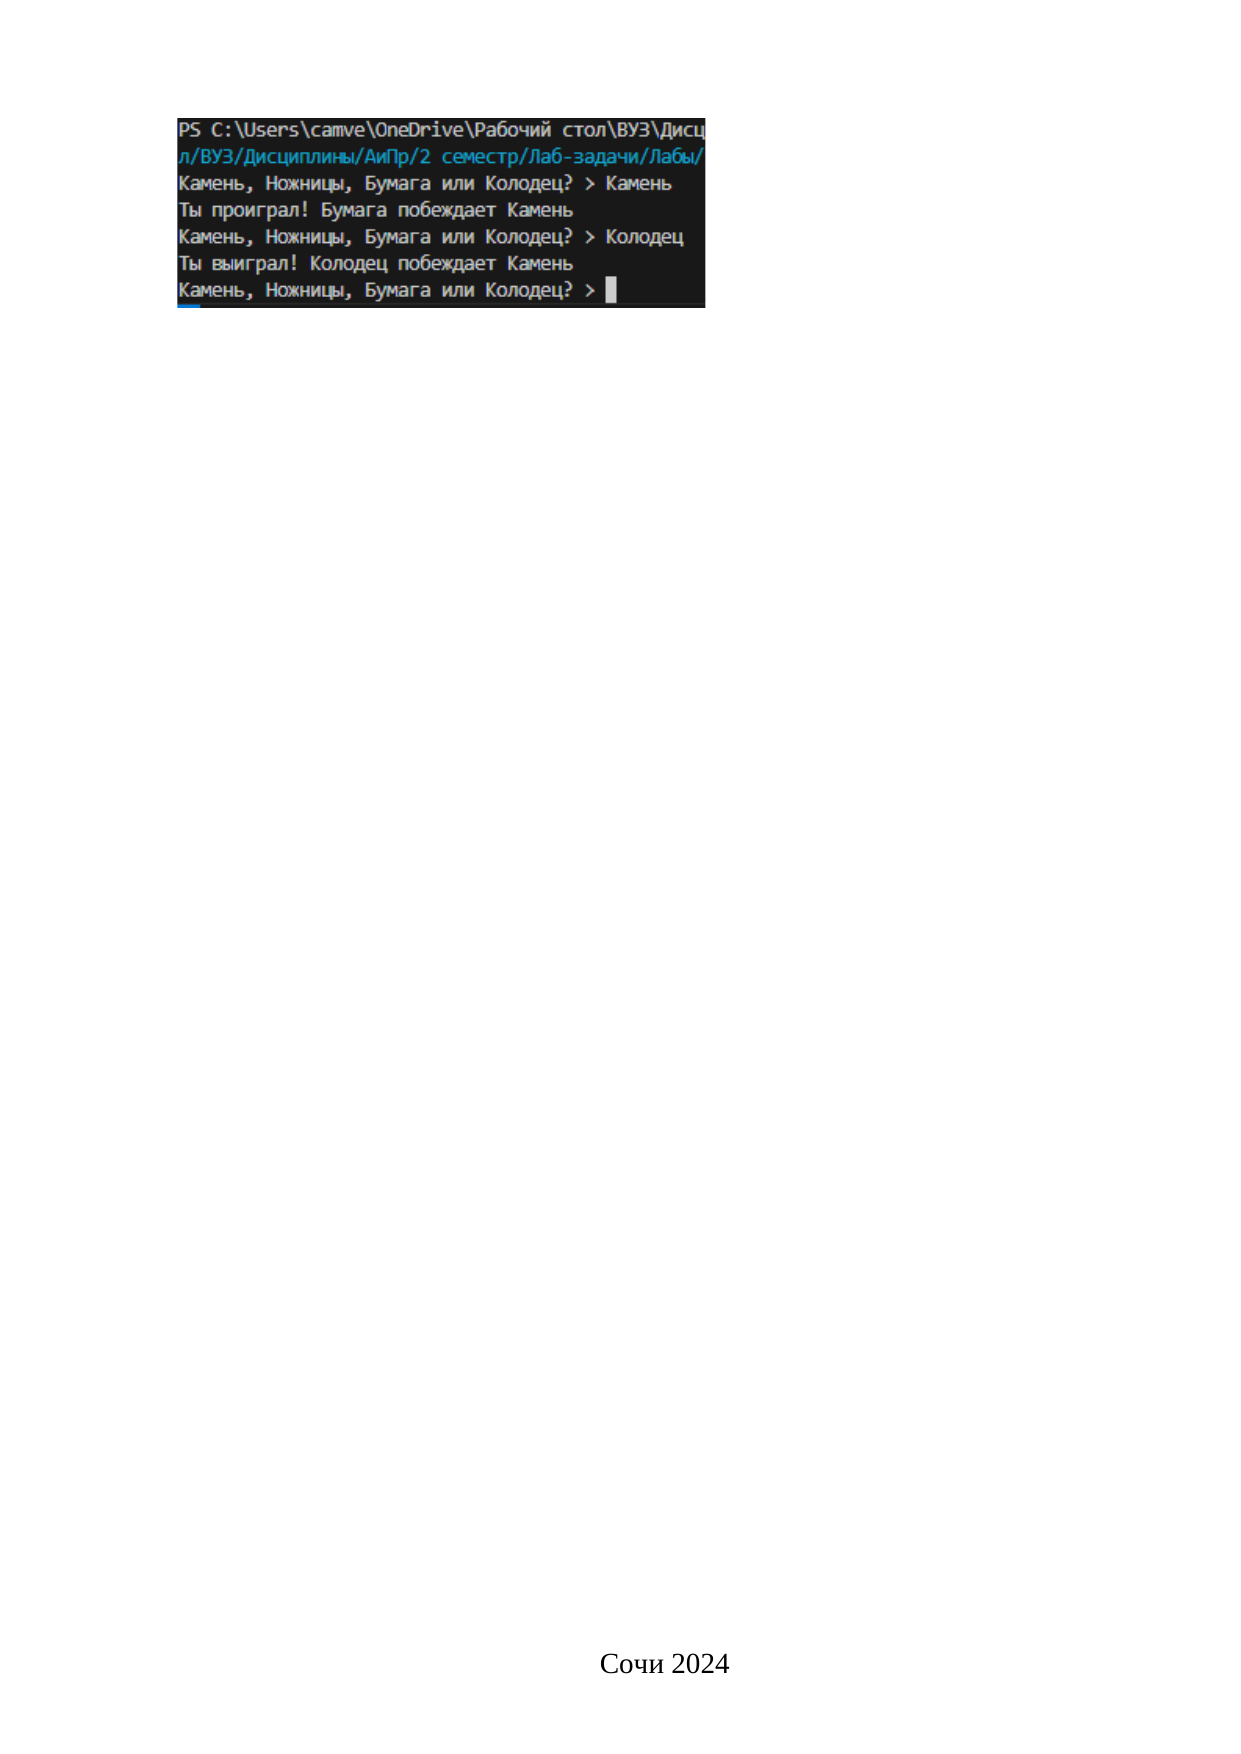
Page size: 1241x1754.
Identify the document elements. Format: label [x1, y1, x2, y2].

picture [177, 118, 706, 308]
